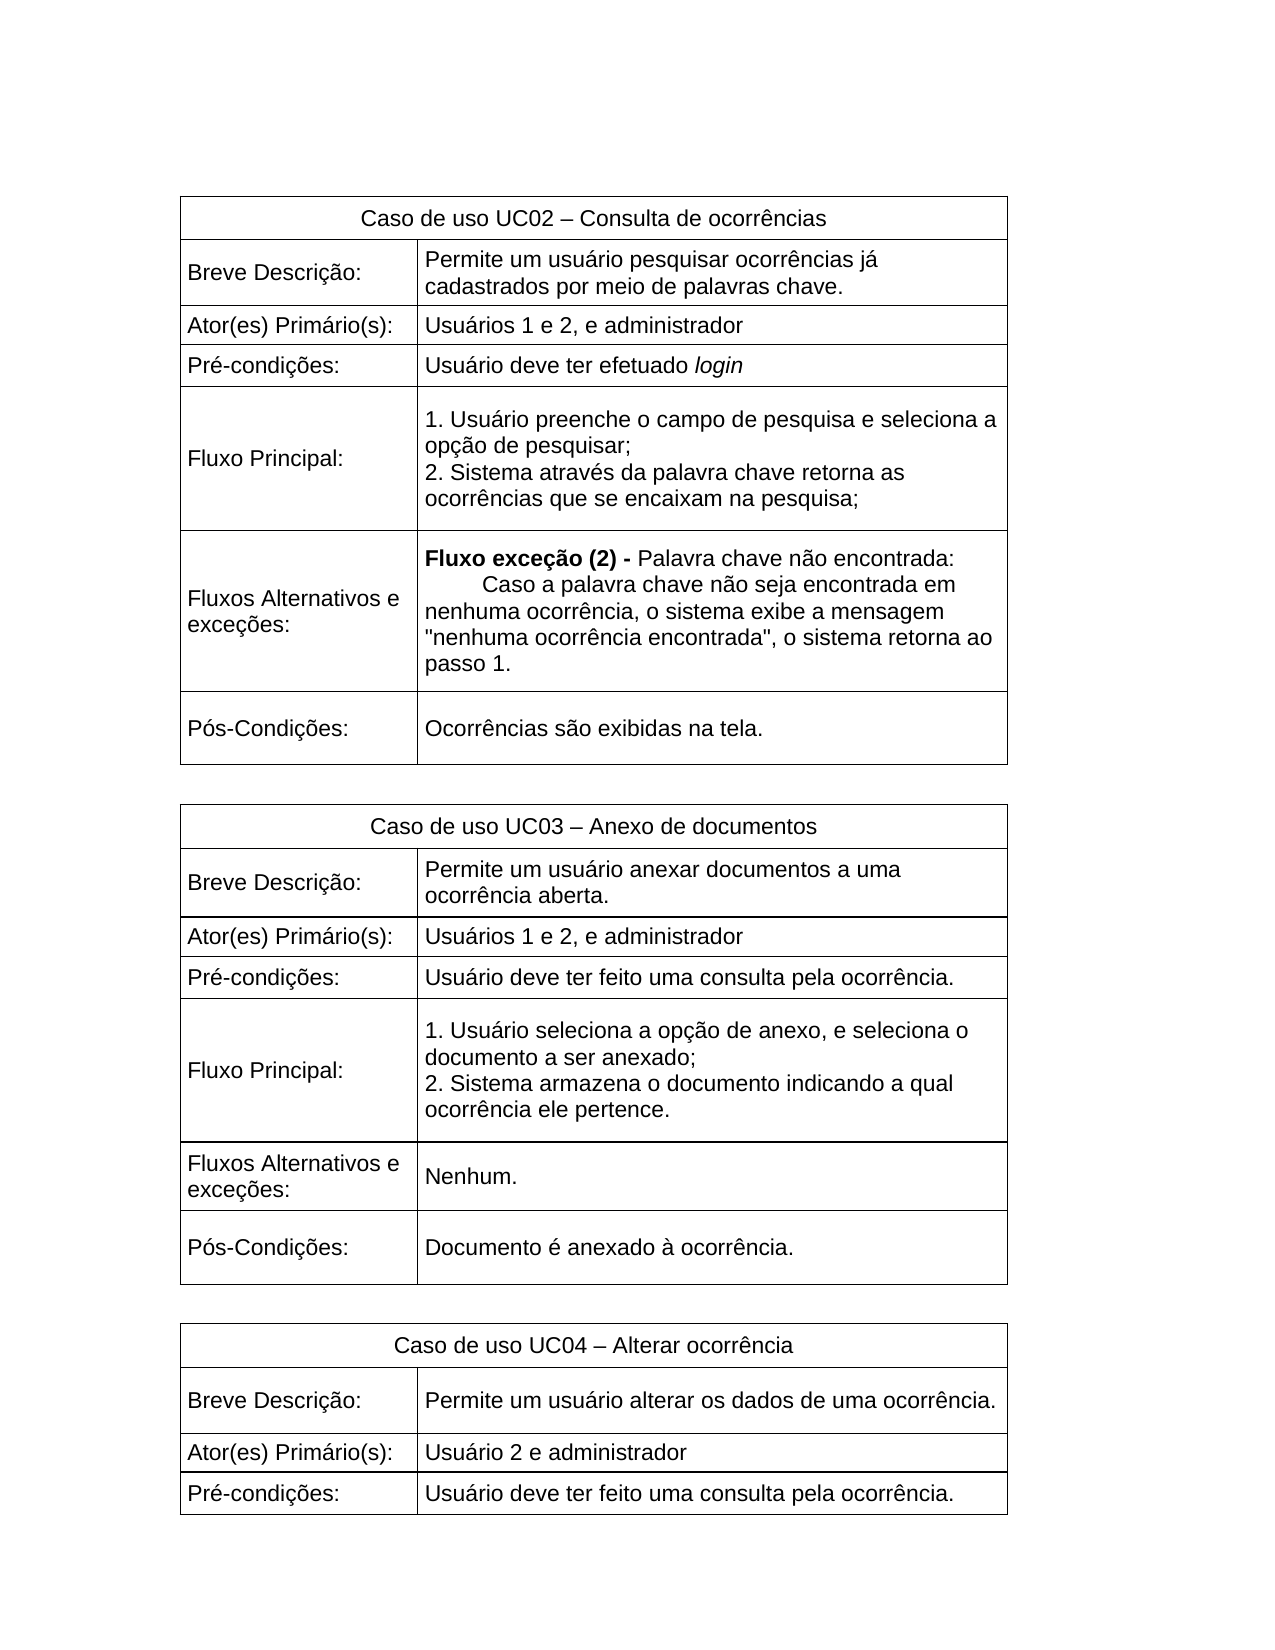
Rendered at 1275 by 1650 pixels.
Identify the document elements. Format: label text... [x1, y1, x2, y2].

table_cell Breve Descrição: [181, 240, 417, 305]
table_cell 1. Usuário seleciona a opção de anexo, e seleciona o documento a ser anexado; 2. Sistema armazena o documento indicando a qual ocorrência ele pertence. [418, 999, 1007, 1141]
table_cell Usuário deve ter feito uma consulta pela ocorrência. [418, 1473, 1007, 1514]
table_cell Nenhum. [418, 1143, 1007, 1210]
table_cell Usuário 2 e administrador [418, 1434, 1007, 1471]
table_cell Ocorrências são exibidas na tela. [418, 692, 1007, 764]
table_cell Permite um usuário pesquisar ocorrências já cadastrados por meio de palavras chave. [418, 240, 1007, 305]
table_cell Pré-condições: [181, 1473, 417, 1514]
table_cell Ator(es) Primário(s): [181, 306, 417, 344]
table_header Caso de uso UC04 – Alterar ocorrência [181, 1324, 1007, 1367]
table_cell Fluxos Alternativos e exceções: [181, 531, 417, 691]
table_cell Ator(es) Primário(s): [181, 918, 417, 956]
table_header Caso de uso UC03 – Anexo de documentos [181, 805, 1007, 847]
table_cell Fluxo exceção (2) - Palavra chave não encontrada: Caso a palavra chave não seja encontrada em nenhuma ocorrência, o sistema exibe a mensagem "nenhuma ocorrência encontrada", o sistema retorna ao passo 1. [418, 531, 1007, 691]
table_cell Pós-Condições: [181, 1211, 417, 1284]
table_cell Usuários 1 e 2, e administrador [418, 918, 1007, 956]
table_cell Usuários 1 e 2, e administrador [418, 306, 1007, 344]
table_cell Fluxos Alternativos e exceções: [181, 1143, 417, 1210]
table_cell Usuário deve ter efetuado login [418, 345, 1007, 386]
table_cell Pré-condições: [181, 957, 417, 998]
table_cell Breve Descrição: [181, 1368, 417, 1432]
table_cell Pós-Condições: [181, 692, 417, 764]
table_cell 1. Usuário preenche o campo de pesquisa e seleciona a opção de pesquisar; 2. Sistema através da palavra chave retorna as ocorrências que se encaixam na pesquisa; [418, 387, 1007, 530]
table_header Caso de uso UC02 – Consulta de ocorrências [181, 197, 1007, 239]
table_cell Fluxo Principal: [181, 999, 417, 1141]
table_cell Fluxo Principal: [181, 387, 417, 530]
table_cell Documento é anexado à ocorrência. [418, 1211, 1007, 1284]
table_cell Pré-condições: [181, 345, 417, 386]
table_cell Usuário deve ter feito uma consulta pela ocorrência. [418, 957, 1007, 998]
table_cell Permite um usuário anexar documentos a uma ocorrência aberta. [418, 849, 1007, 916]
table_cell Permite um usuário alterar os dados de uma ocorrência. [418, 1368, 1007, 1432]
table_cell Ator(es) Primário(s): [181, 1434, 417, 1471]
table_cell Breve Descrição: [181, 849, 417, 916]
